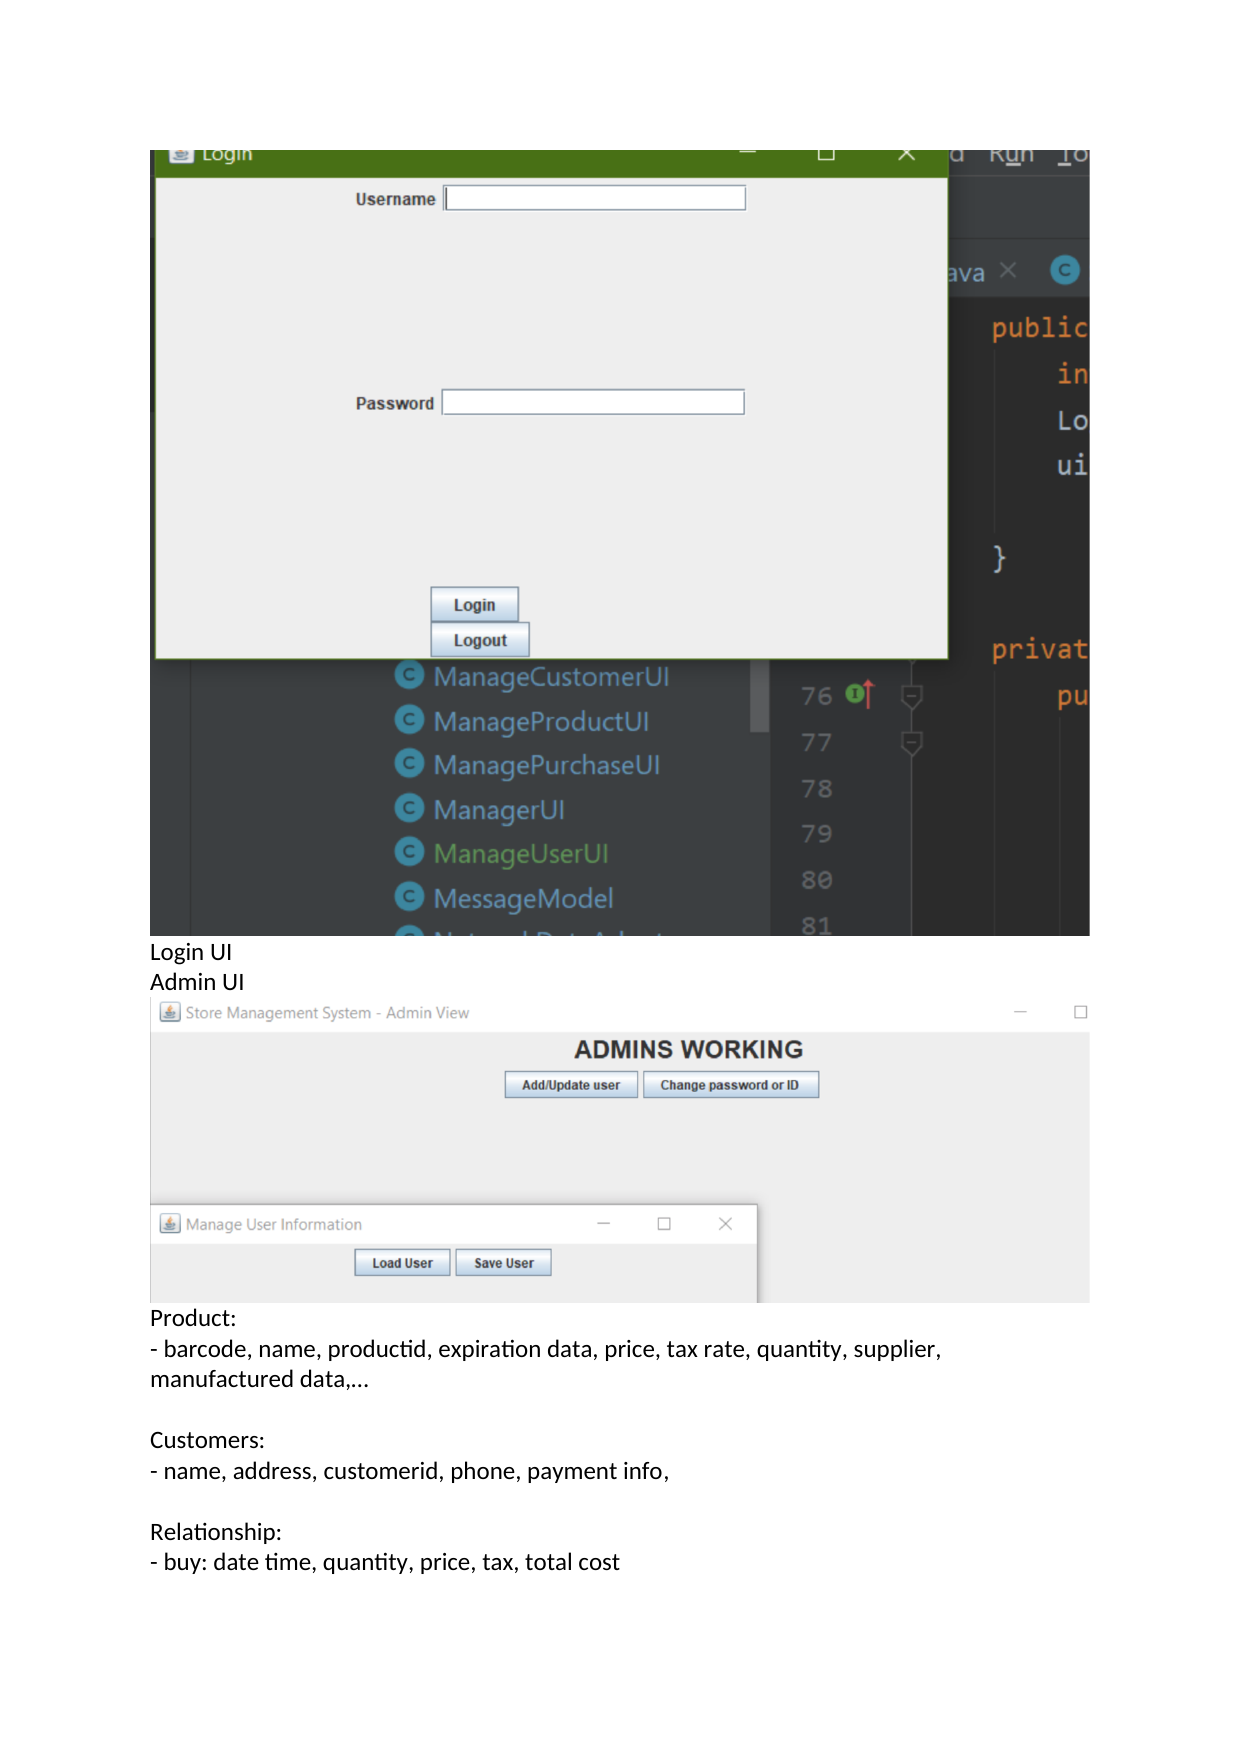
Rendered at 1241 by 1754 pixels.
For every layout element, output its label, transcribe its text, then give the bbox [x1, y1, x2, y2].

text - name, address, customerid, phone, payment info, [150, 1455, 1090, 1485]
text Product: [150, 1303, 1090, 1333]
picture [150, 997, 1090, 1303]
text Relationship: [150, 1516, 1090, 1546]
text - barcode, name, productid, expiration data, price, tax rate, quantity, supplier, manufactured data,… [150, 1333, 1090, 1394]
picture [150, 150, 1090, 936]
text Customers: [150, 1424, 1090, 1455]
text - buy: date time, quantity, price, tax, total cost [150, 1546, 1090, 1577]
text Login UI [150, 936, 1090, 966]
text Admin UI [150, 966, 1090, 997]
